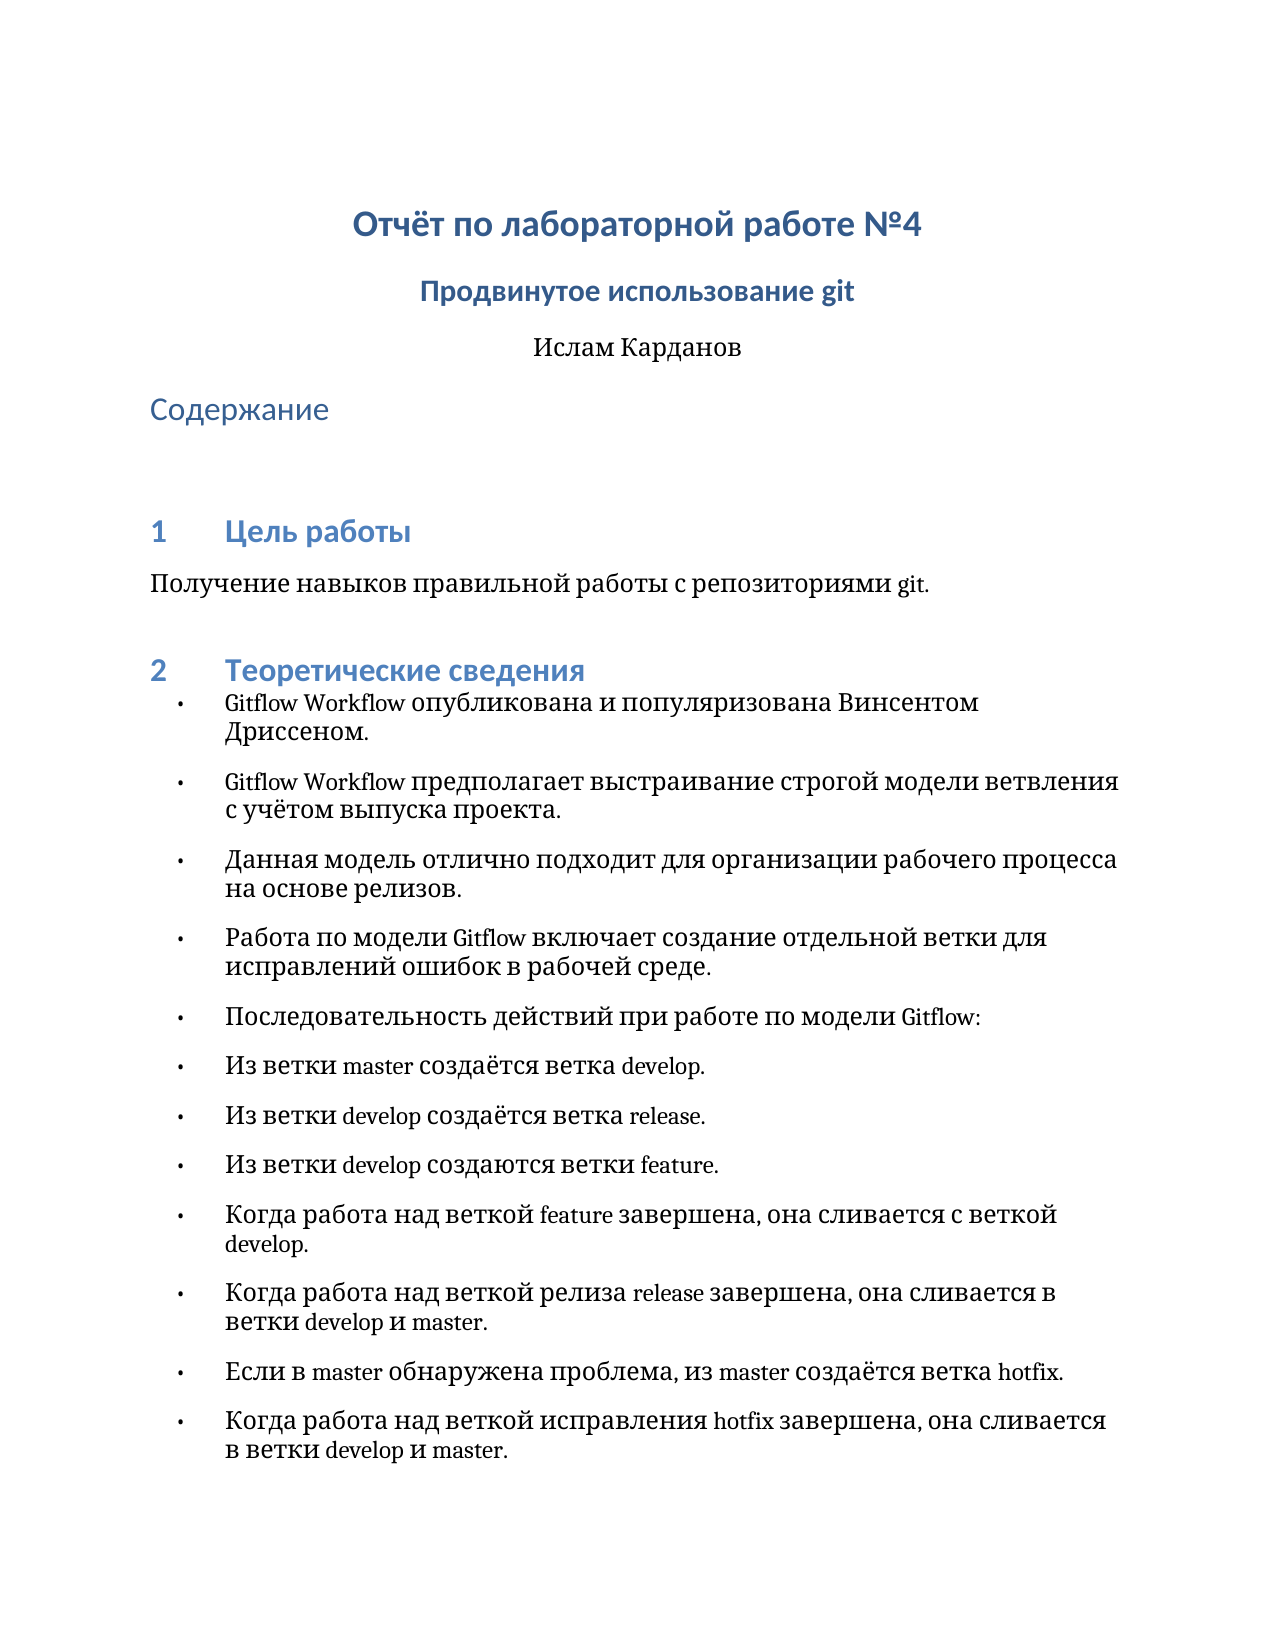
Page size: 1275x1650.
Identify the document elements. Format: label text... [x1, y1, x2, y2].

list Gitflow Workflow опубликована и популяризована Винсентом Дриссеном. [175, 689, 1125, 747]
list Из ветки master создаётся ветка develop. [175, 1052, 1125, 1081]
list Когда работа над веткой исправления hotfix завершена, она сливается в ветки develop и master. [175, 1407, 1125, 1465]
subtitle Продвинутое использование git [150, 271, 1125, 309]
title Отчёт по лабораторной работе №4 [150, 200, 1125, 246]
list Когда работа над веткой feature завершена, она сливается с веткой develop. [175, 1201, 1125, 1258]
list Из ветки develop создаётся ветка release. [175, 1102, 1125, 1131]
list Gitflow Workflow предполагает выстраивание строгой модели ветвления с учётом выпуска проекта. [175, 768, 1125, 825]
list Работа по модели Gitflow включает создание отдельной ветки для исправлений ошибок в рабочей среде. [175, 924, 1125, 982]
subtitle 2 Теоретические сведения [150, 649, 1125, 689]
text Ислам Карданов [150, 334, 1125, 363]
list Данная модель отлично подходит для организации рабочего процесса на основе релизов. [175, 846, 1125, 903]
subtitle 1 Цель работы [150, 510, 1125, 551]
list Последовательность действий при работе по модели Gitflow: [175, 1003, 1125, 1031]
list Когда работа над веткой релиза release завершена, она сливается в ветки develop и master. [175, 1279, 1125, 1337]
list Если в master обнаружена проблема, из master создаётся ветка hotfix. [175, 1358, 1125, 1386]
list Из ветки develop создаются ветки feature. [175, 1151, 1125, 1180]
text Получение навыков правильной работы с репозиториями git. [150, 570, 1125, 599]
